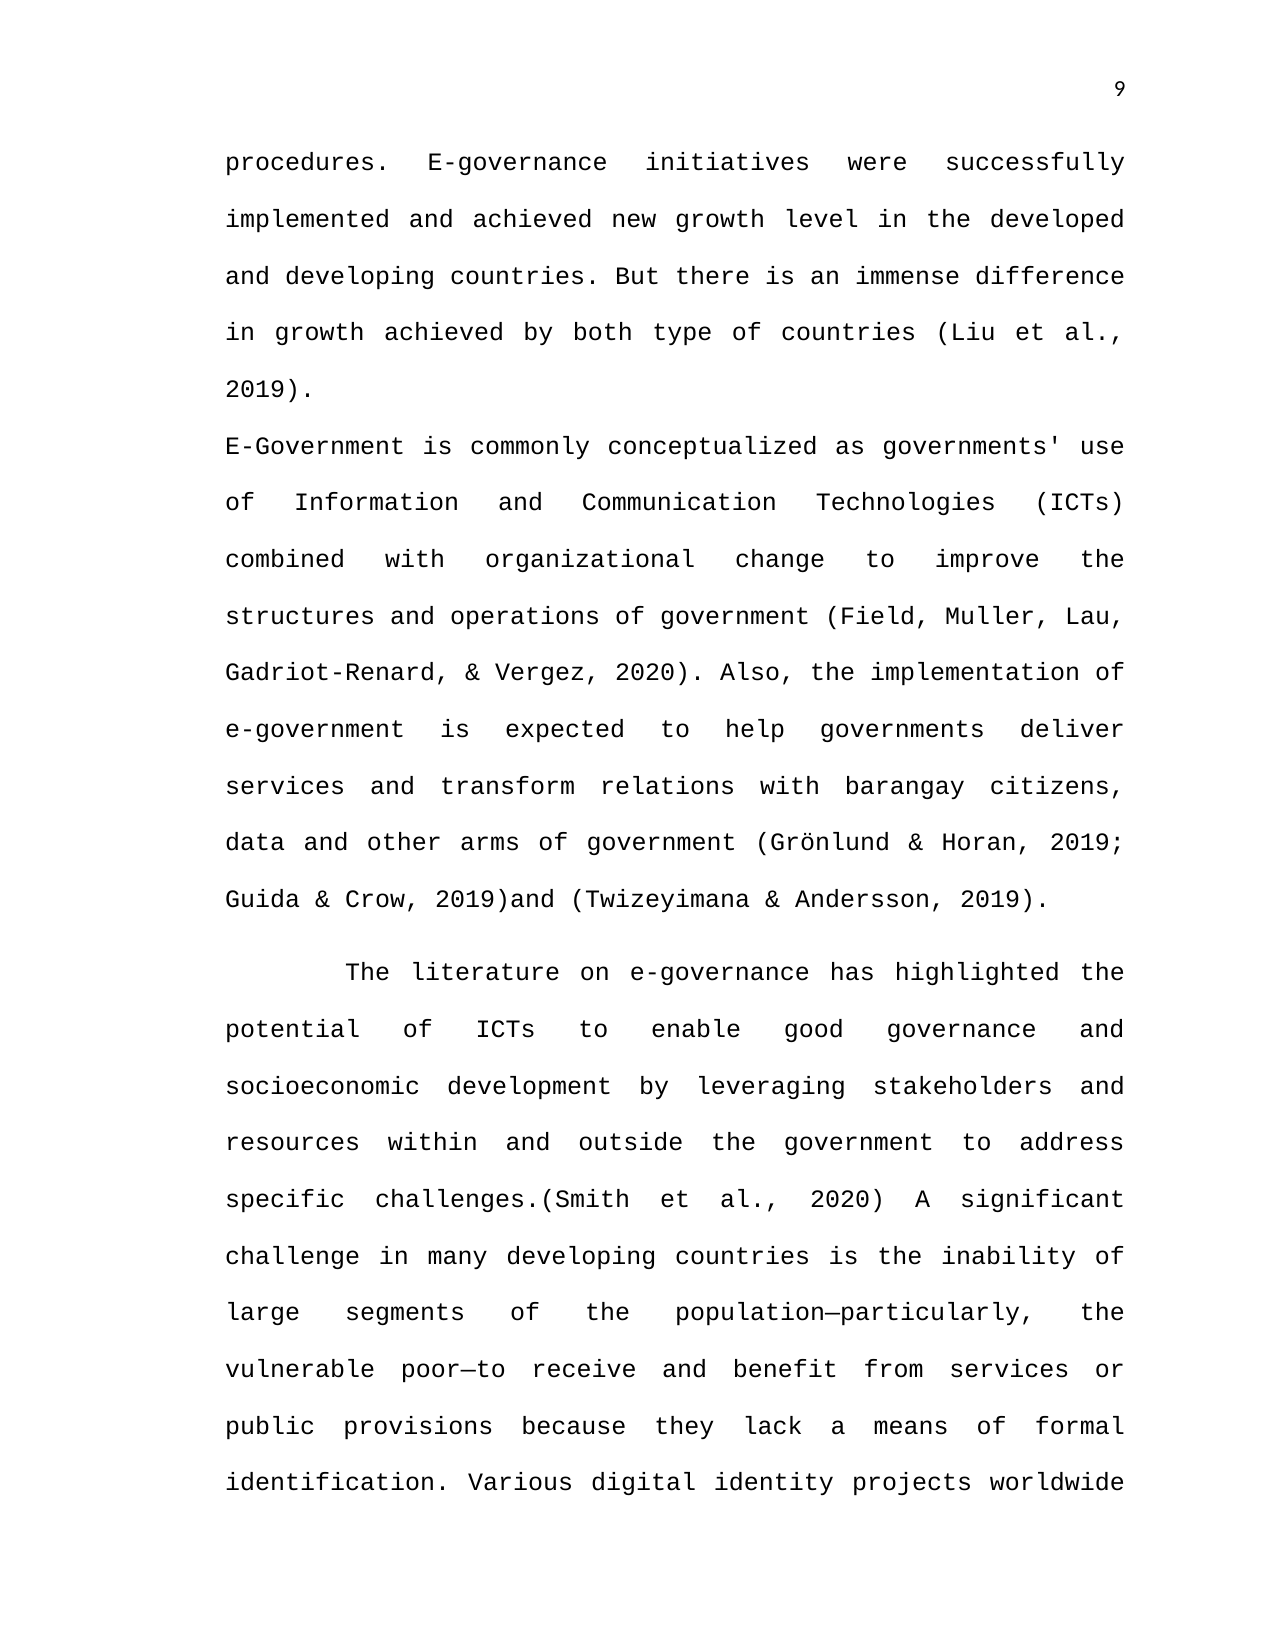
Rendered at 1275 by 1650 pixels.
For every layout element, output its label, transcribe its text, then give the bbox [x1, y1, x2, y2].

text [225, 960, 1125, 1498]
text E-Government is commonly conceptualized as governments' use of Information and Communication Technologies (ICTs) combined with organizational change to improve the structures and operations of government (Field, Muller, Lau, Gadriot-Renard, & Vergez, 2020). Also, the implementation of e-government is expected to help governments deliver services and transform relations with barangay citizens, data and other arms of government (Grönlund & Horan, 2019; Guida & Crow, 2019)and (Twizeyimana & Andersson, 2019). [225, 433, 1125, 915]
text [225, 150, 1125, 405]
